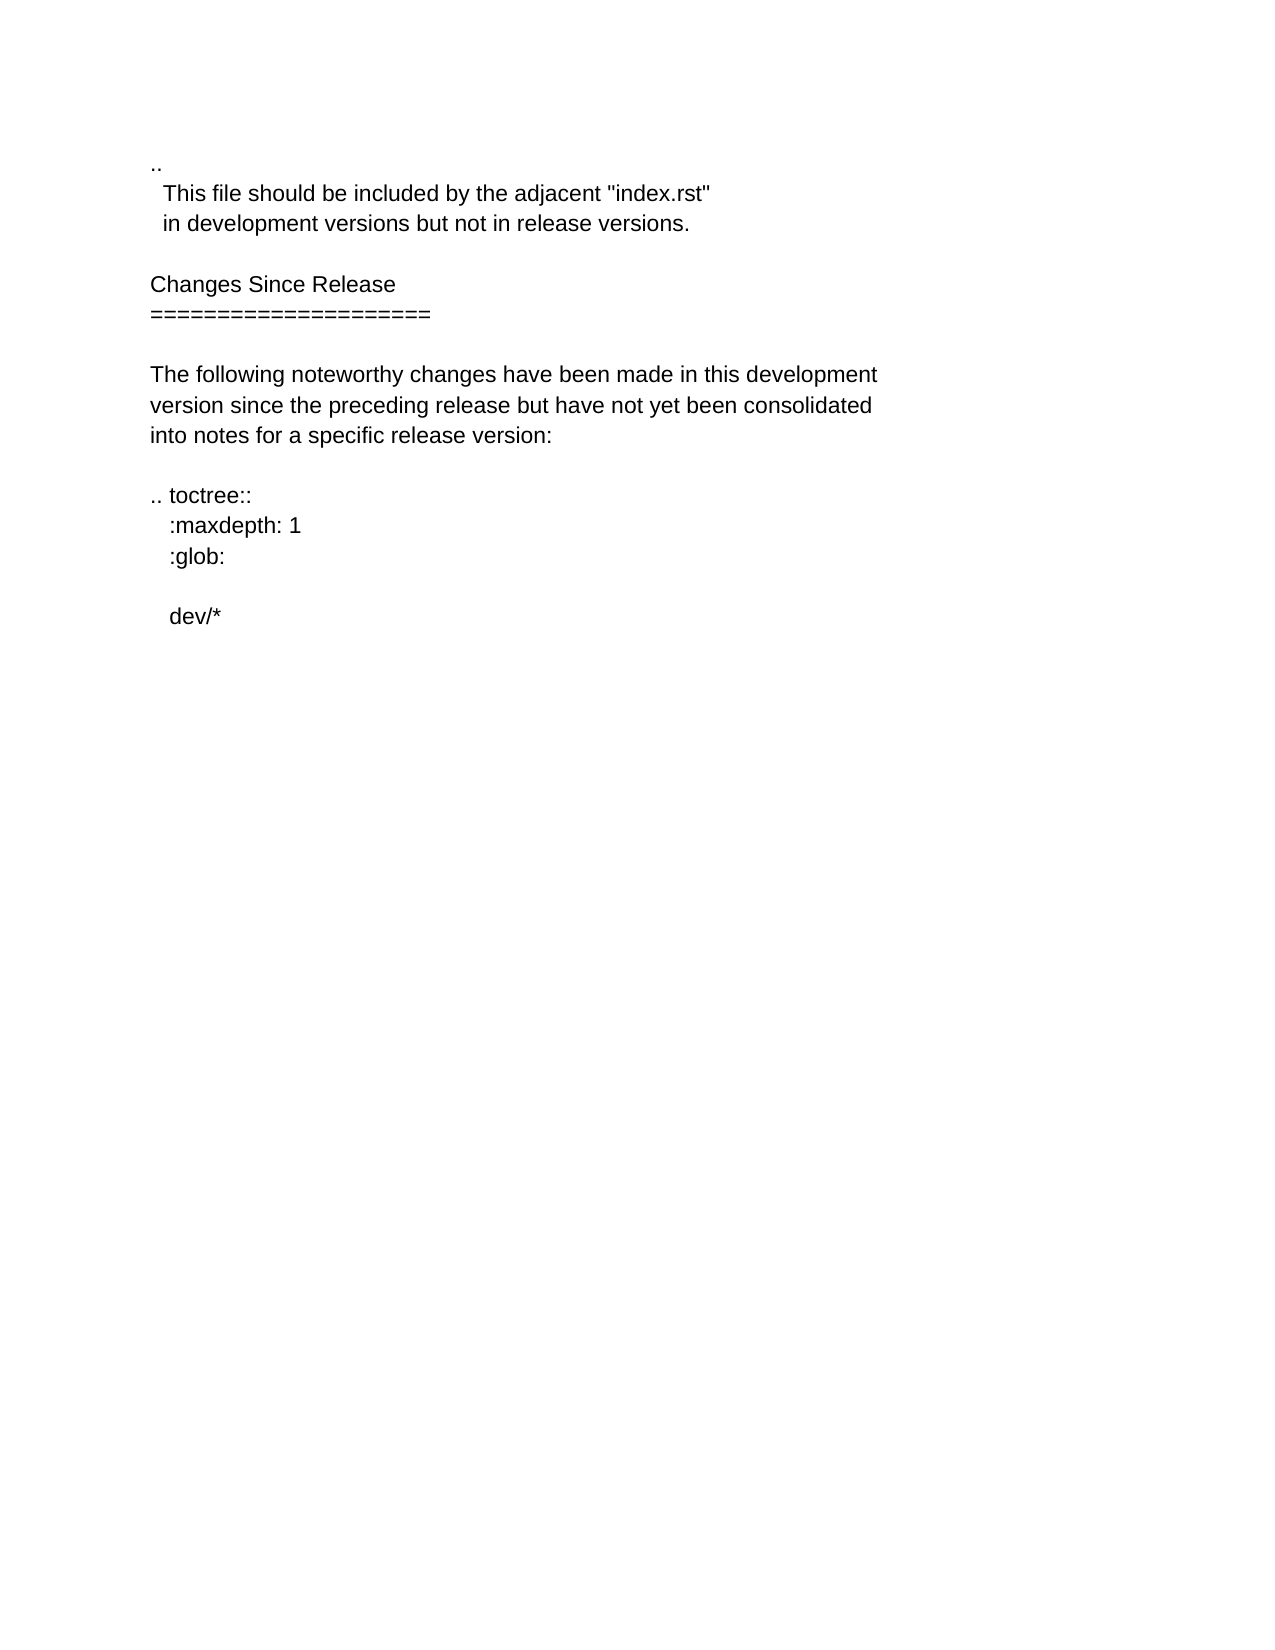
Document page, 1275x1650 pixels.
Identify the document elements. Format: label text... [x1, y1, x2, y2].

text .. toctree:: [150, 482, 1125, 509]
text Changes Since Release [150, 271, 1125, 297]
text :maxdepth: 1 [150, 512, 1125, 539]
text :glob: [150, 543, 1125, 569]
text dev/* [150, 603, 1125, 629]
text .. [150, 150, 1125, 176]
text into notes for a specific release version: [150, 422, 1125, 448]
text in development versions but not in release versions. [150, 210, 1125, 237]
text version since the preceding release but have not yet been consolidated [150, 392, 1125, 418]
text The following noteworthy changes have been made in this development [150, 361, 1125, 388]
text This file should be included by the adjacent "index.rst" [150, 180, 1125, 207]
text ===================== [150, 301, 1125, 327]
